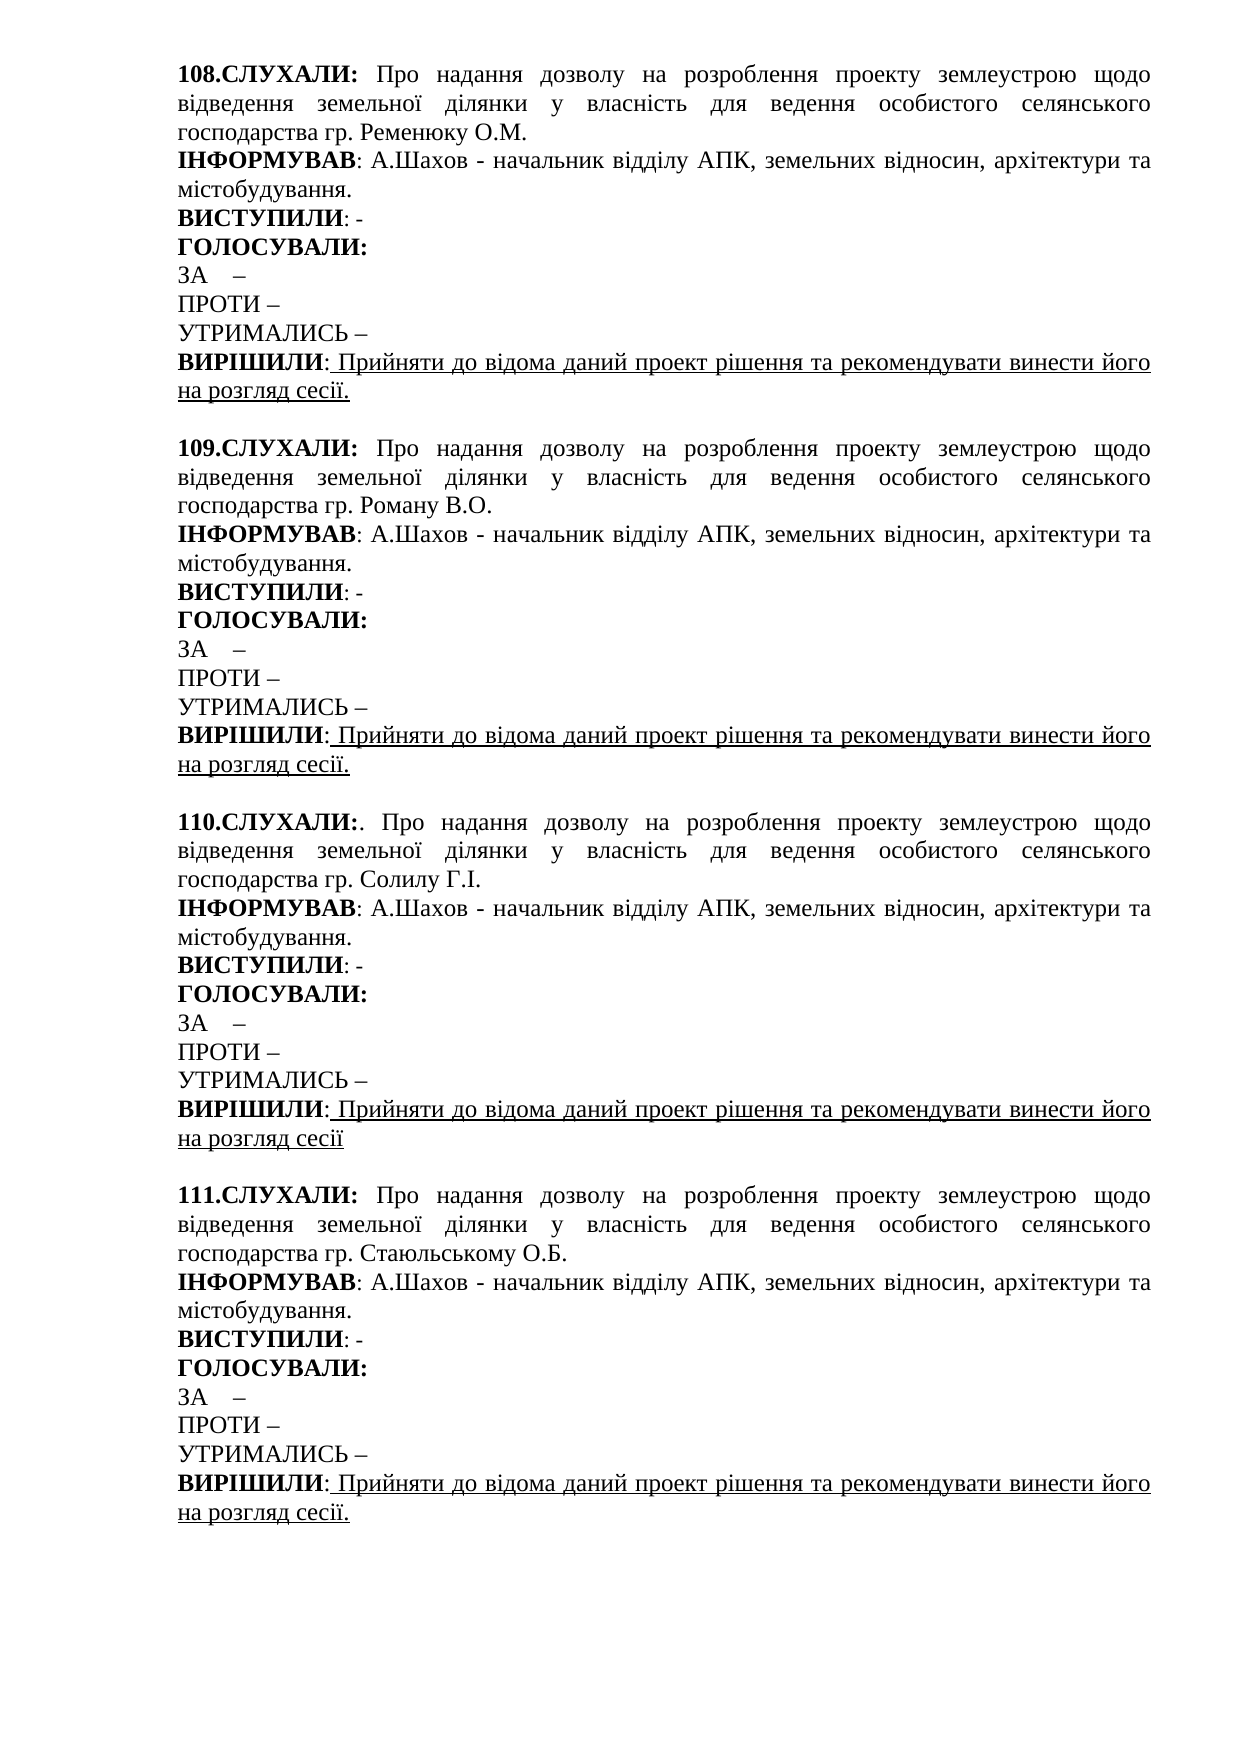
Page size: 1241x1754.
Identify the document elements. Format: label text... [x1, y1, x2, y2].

text 108.СЛУХАЛИ: Про надання дозволу на розроблення проекту землеустрою щодо відведення земельної ділянки у власність для ведення особистого селянського господарства гр. Ременюку О.М. [177, 59, 1152, 145]
text 109.СЛУХАЛИ: Про надання дозволу на розроблення проекту землеустрою щодо відведення земельної ділянки у власність для ведення особистого селянського господарства гр. Роману В.О. [177, 433, 1152, 519]
text ВИРІШИЛИ: Прийняти до відома даний проект рішення та рекомендувати винести його на розгляд сесії. [177, 1468, 1152, 1525]
text ГОЛОСУВАЛИ: [177, 1353, 1152, 1382]
text ВИСТУПИЛИ: - [177, 950, 1152, 979]
text ІНФОРМУВАВ: А.Шахов - начальник відділу АПК, земельних відносин, архітектури та містобудування. [177, 1267, 1152, 1324]
text ІНФОРМУВАВ: А.Шахов - начальник відділу АПК, земельних відносин, архітектури та містобудування. [177, 893, 1152, 950]
text ІНФОРМУВАВ: А.Шахов - начальник відділу АПК, земельних відносин, архітектури та містобудування. [177, 519, 1152, 577]
text ВИРІШИЛИ: Прийняти до відома даний проект рішення та рекомендувати винести його на розгляд сесії. [177, 347, 1152, 404]
text ВИСТУПИЛИ: - [177, 1324, 1152, 1353]
text УТРИМАЛИСЬ – [177, 318, 1152, 347]
text ГОЛОСУВАЛИ: [177, 232, 1152, 260]
text 110.СЛУХАЛИ:. Про надання дозволу на розроблення проекту землеустрою щодо відведення земельної ділянки у власність для ведення особистого селянського господарства гр. Солилу Г.І. [177, 807, 1152, 893]
text 111.СЛУХАЛИ: Про надання дозволу на розроблення проекту землеустрою щодо відведення земельної ділянки у власність для ведення особистого селянського господарства гр. Стаюльському О.Б. [177, 1180, 1152, 1267]
text ПРОТИ – [177, 663, 1152, 692]
text ЗА – [177, 260, 1152, 289]
text УТРИМАЛИСЬ – [177, 1439, 1152, 1468]
text ІНФОРМУВАВ: А.Шахов - начальник відділу АПК, земельних відносин, архітектури та містобудування. [177, 145, 1152, 203]
text ЗА – [177, 1382, 1152, 1410]
text ЗА – [177, 1008, 1152, 1037]
text ПРОТИ – [177, 289, 1152, 318]
text ВИРІШИЛИ: Прийняти до відома даний проект рішення та рекомендувати винести його на розгляд сесії. [177, 720, 1152, 778]
text ГОЛОСУВАЛИ: [177, 979, 1152, 1008]
text ПРОТИ – [177, 1037, 1152, 1065]
text ВИСТУПИЛИ: - [177, 203, 1152, 232]
text УТРИМАЛИСЬ – [177, 1065, 1152, 1094]
text ВИРІШИЛИ: Прийняти до відома даний проект рішення та рекомендувати винести його на розгляд сесії [177, 1094, 1152, 1152]
text ГОЛОСУВАЛИ: [177, 605, 1152, 634]
text УТРИМАЛИСЬ – [177, 692, 1152, 720]
text ЗА – [177, 634, 1152, 663]
text ПРОТИ – [177, 1410, 1152, 1439]
text ВИСТУПИЛИ: - [177, 577, 1152, 605]
